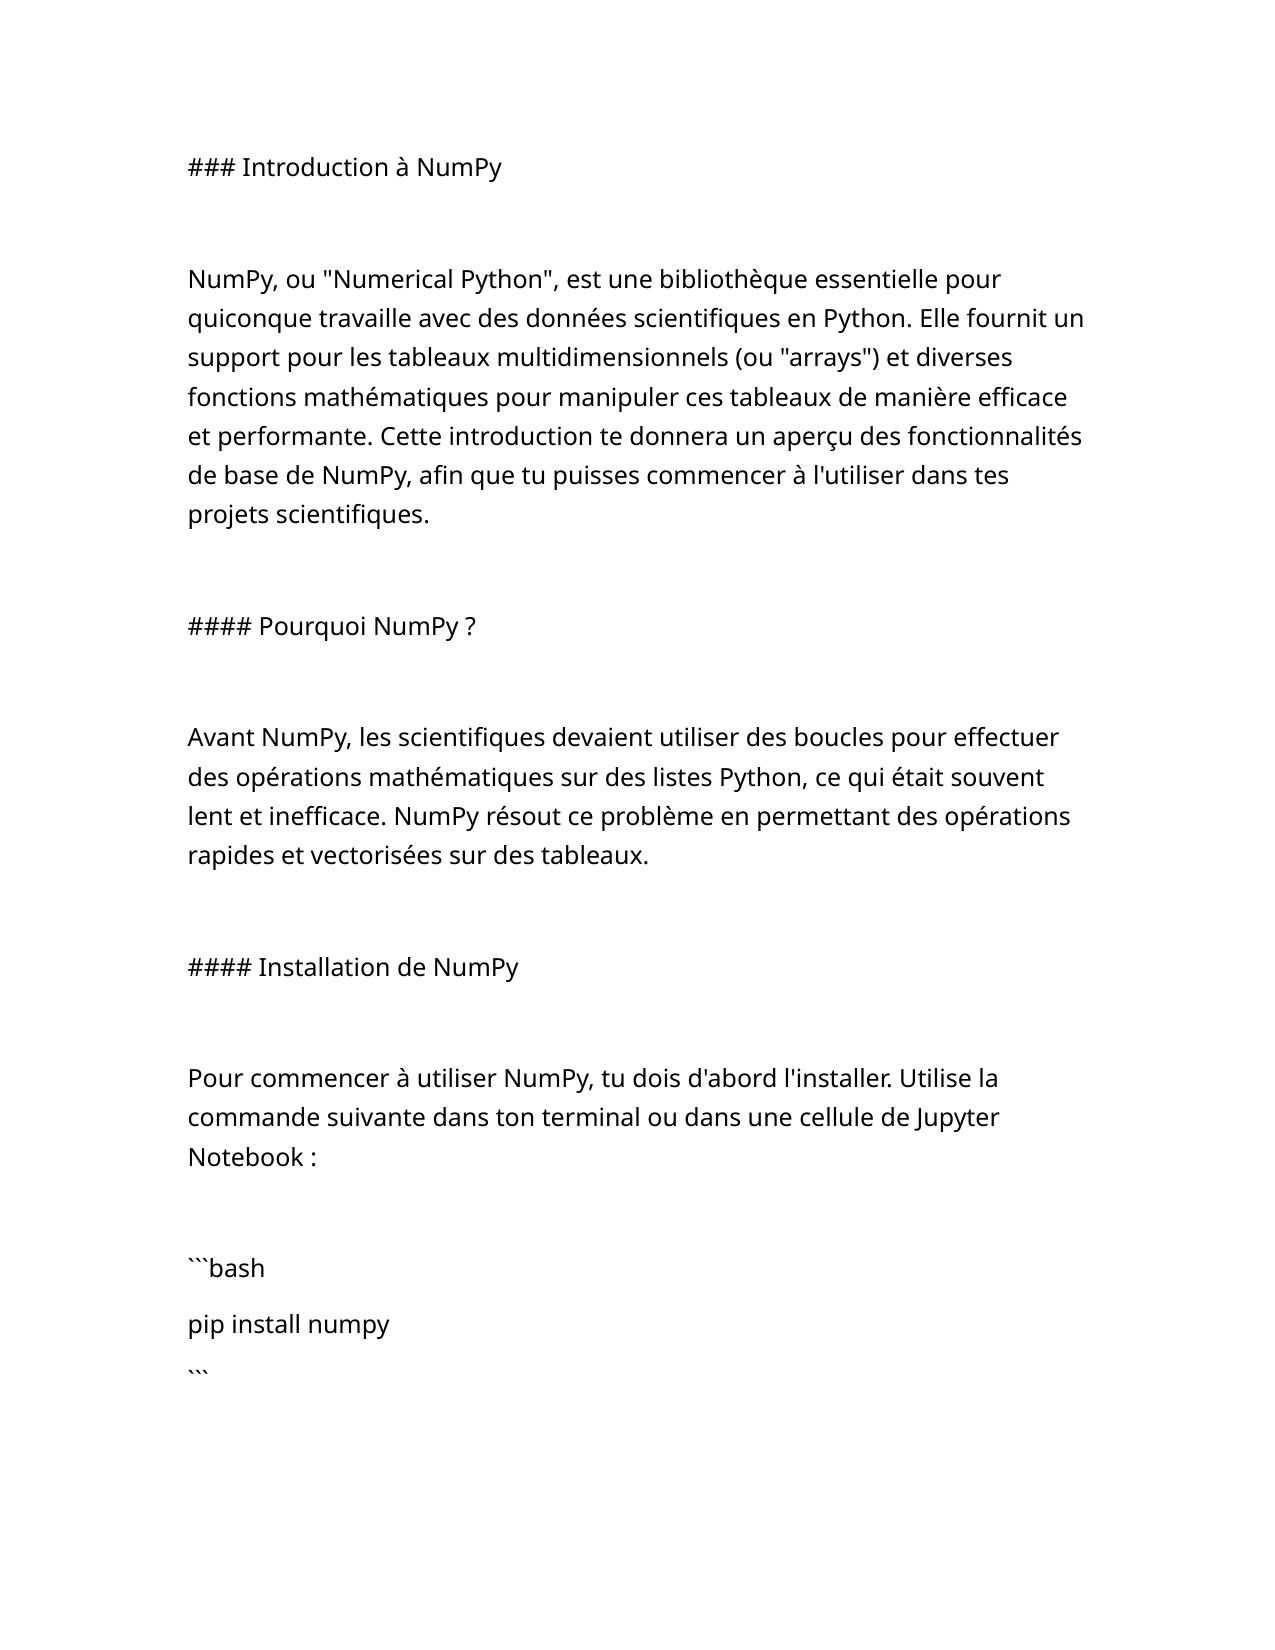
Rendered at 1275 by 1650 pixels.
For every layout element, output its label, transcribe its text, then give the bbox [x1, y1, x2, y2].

text #### Installation de NumPy [187, 949, 1087, 983]
text Avant NumPy, les scientifiques devaient utiliser des boucles pour effectuer des opérations mathématiques sur des listes Python, ce qui était souvent lent et inefficace. NumPy résout ce problème en permettant des opérations rapides et vectorisées sur des tableaux. [187, 720, 1087, 872]
text #### Pourquoi NumPy ? [187, 608, 1087, 642]
text ``` [187, 1362, 1087, 1397]
text ### Introduction à NumPy [187, 150, 1087, 184]
text Pour commencer à utiliser NumPy, tu dois d'abord l'installer. Utilise la commande suivante dans ton terminal ou dans une cellule de Jupyter Notebook : [187, 1061, 1087, 1173]
text NumPy, ou "Numerical Python", est une bibliothèque essentielle pour quiconque travaille avec des données scientifiques en Python. Elle fournit un support pour les tableaux multidimensionnels (ou "arrays") et diverses fonctions mathématiques pour manipuler ces tableaux de manière efficace et performante. Cette introduction te donnera un aperçu des fonctionnalités de base de NumPy, afin que tu puisses commencer à l'utiliser dans tes projets scientifiques. [187, 262, 1087, 531]
text ```bash [187, 1251, 1087, 1285]
text pip install numpy [187, 1307, 1087, 1341]
